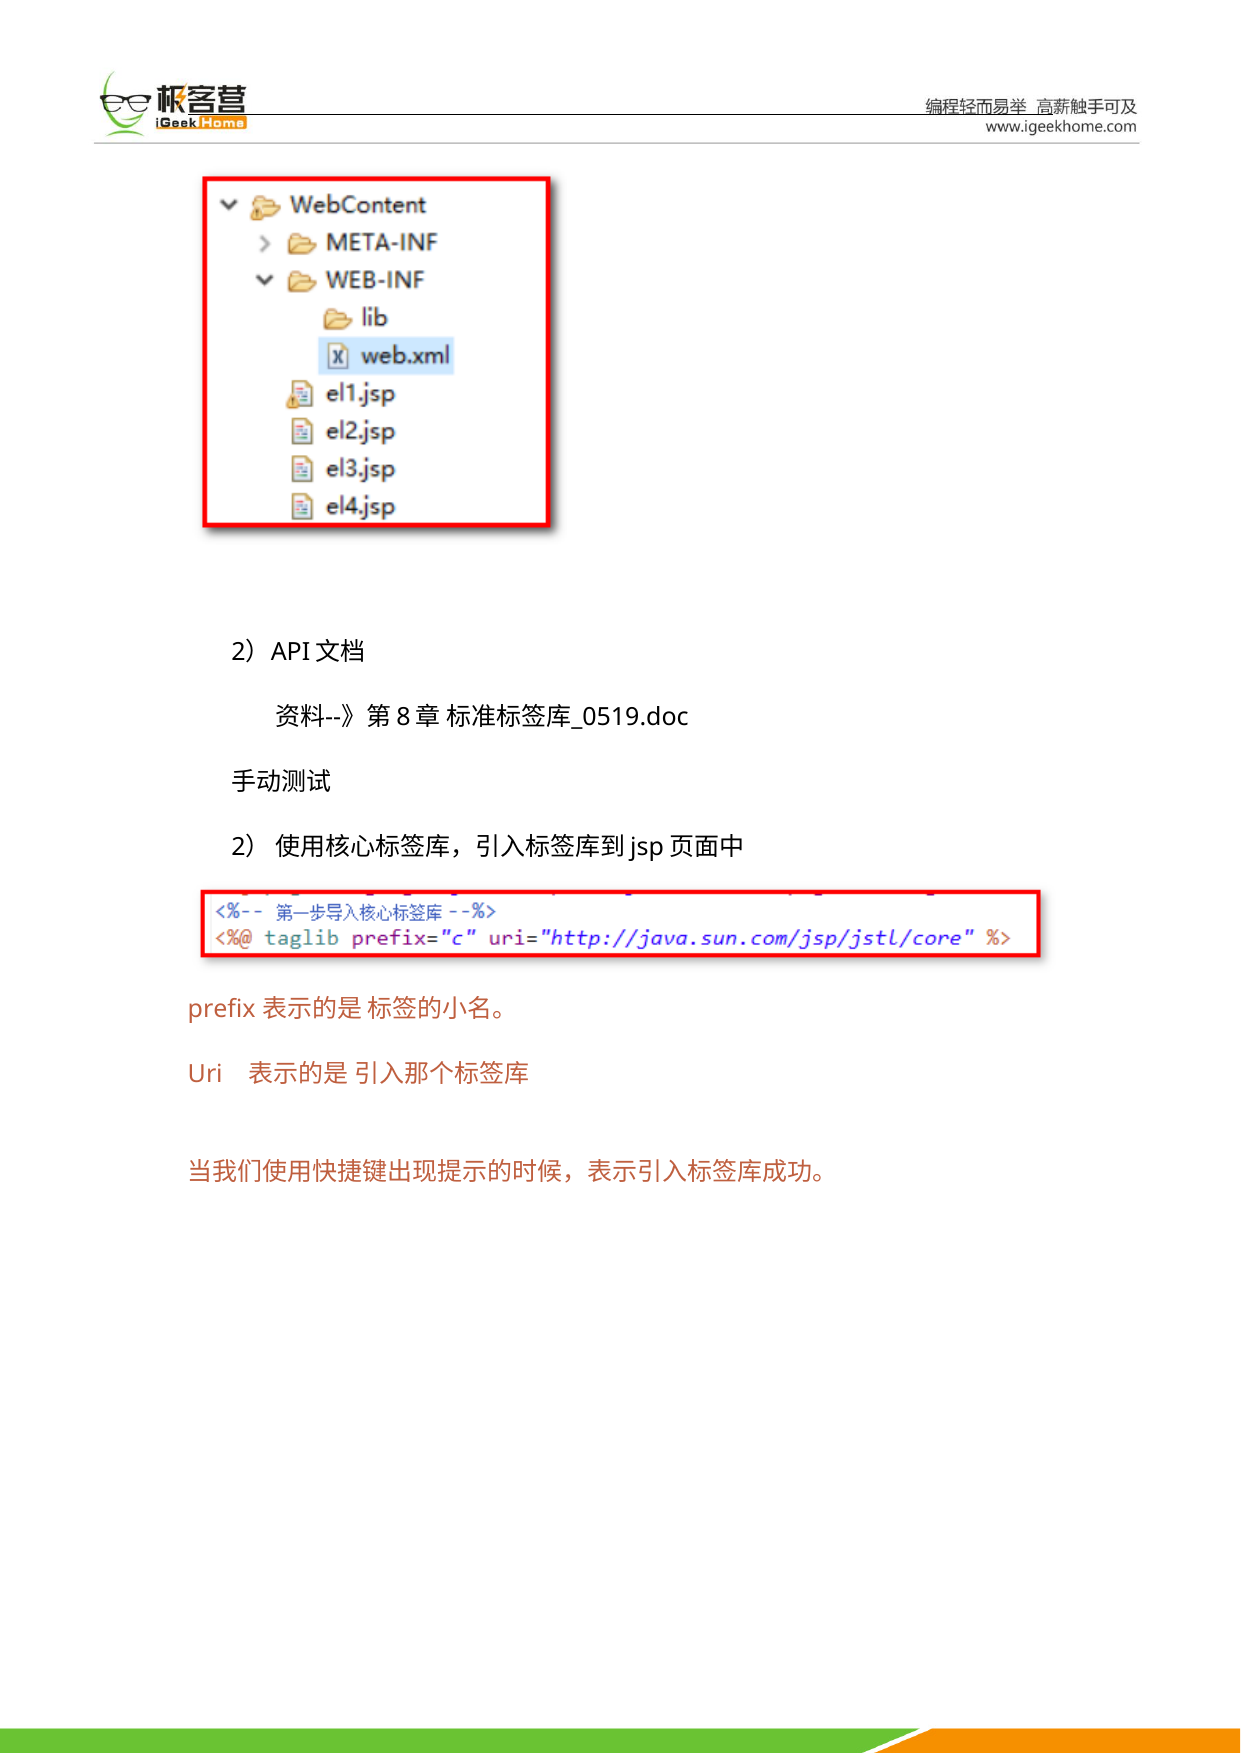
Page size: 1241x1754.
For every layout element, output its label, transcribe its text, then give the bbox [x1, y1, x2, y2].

text prefix 表示的是 标签的小名。 [187, 974, 1053, 1039]
picture [187, 162, 568, 545]
picture [0, 1, 1241, 151]
text 资料--》第8章 标准标签库_0519.doc [231, 682, 1053, 747]
picture [0, 1690, 1241, 1753]
text 当我们使用快捷键出现提示的时候，表示引入标签库成功。 [187, 1137, 1053, 1202]
text 2）API文档 [187, 617, 1053, 682]
list 使用核心标签库，引入标签库到jsp页面中 [231, 812, 1053, 877]
text 手动测试 [187, 747, 1053, 812]
picture [187, 877, 1056, 973]
text Uri 表示的是 引入那个标签库 [187, 1039, 1053, 1104]
